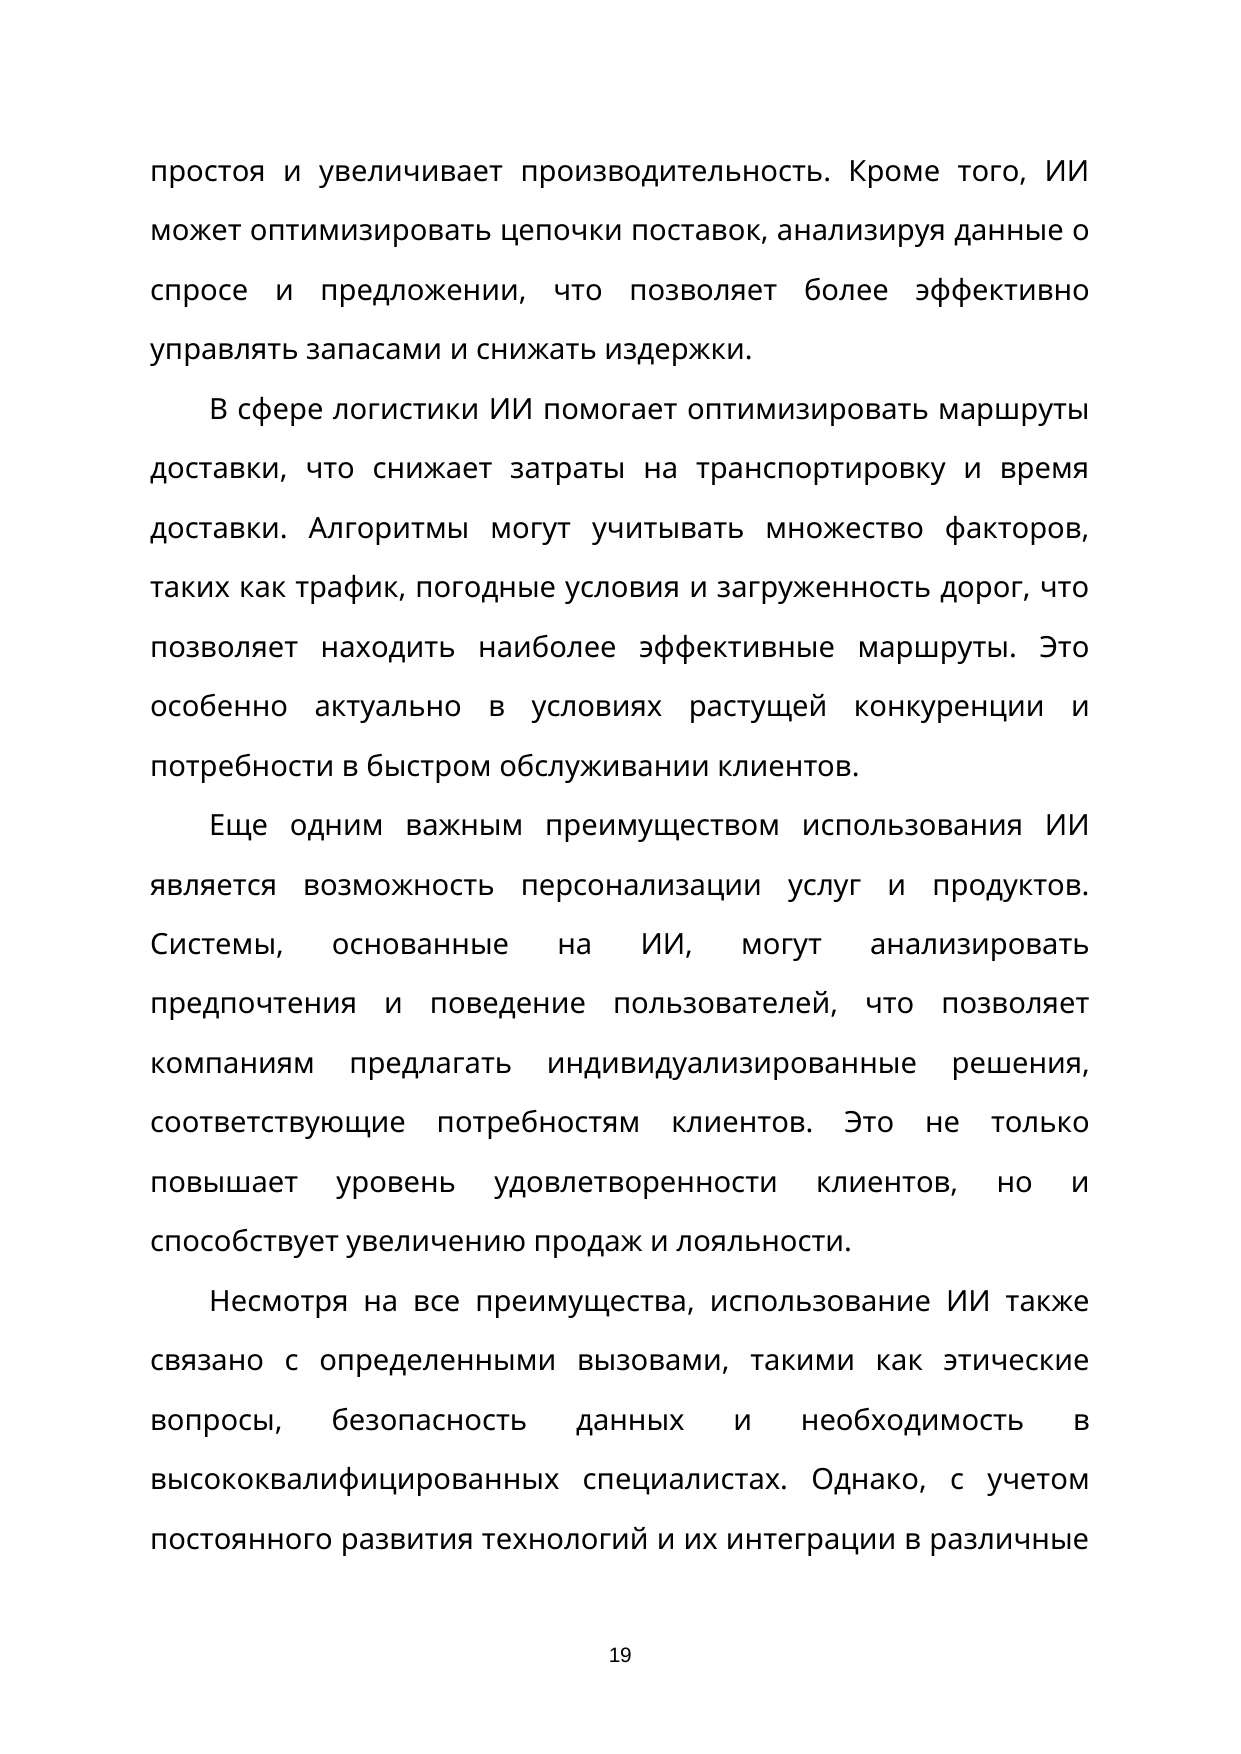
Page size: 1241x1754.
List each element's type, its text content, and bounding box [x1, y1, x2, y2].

text В сфере логистики ИИ помогает оптимизировать маршруты доставки, что снижает затраты на транспортировку и время доставки. Алгоритмы могут учитывать множество факторов, таких как трафик, погодные условия и загруженность дорог, что позволяет находить наиболее эффективные маршруты. Это особенно актуально в условиях растущей конкуренции и потребности в быстром обслуживании клиентов. [150, 388, 1090, 784]
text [150, 1280, 1090, 1558]
text Еще одним важным преимуществом использования ИИ является возможность персонализации услуг и продуктов. Системы, основанные на ИИ, могут анализировать предпочтения и поведение пользователей, что позволяет компаниям предлагать индивидуализированные решения, соответствующие потребностям клиентов. Это не только повышает уровень удовлетворенности клиентов, но и способствует увеличению продаж и лояльности. [150, 804, 1090, 1260]
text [150, 150, 1090, 368]
